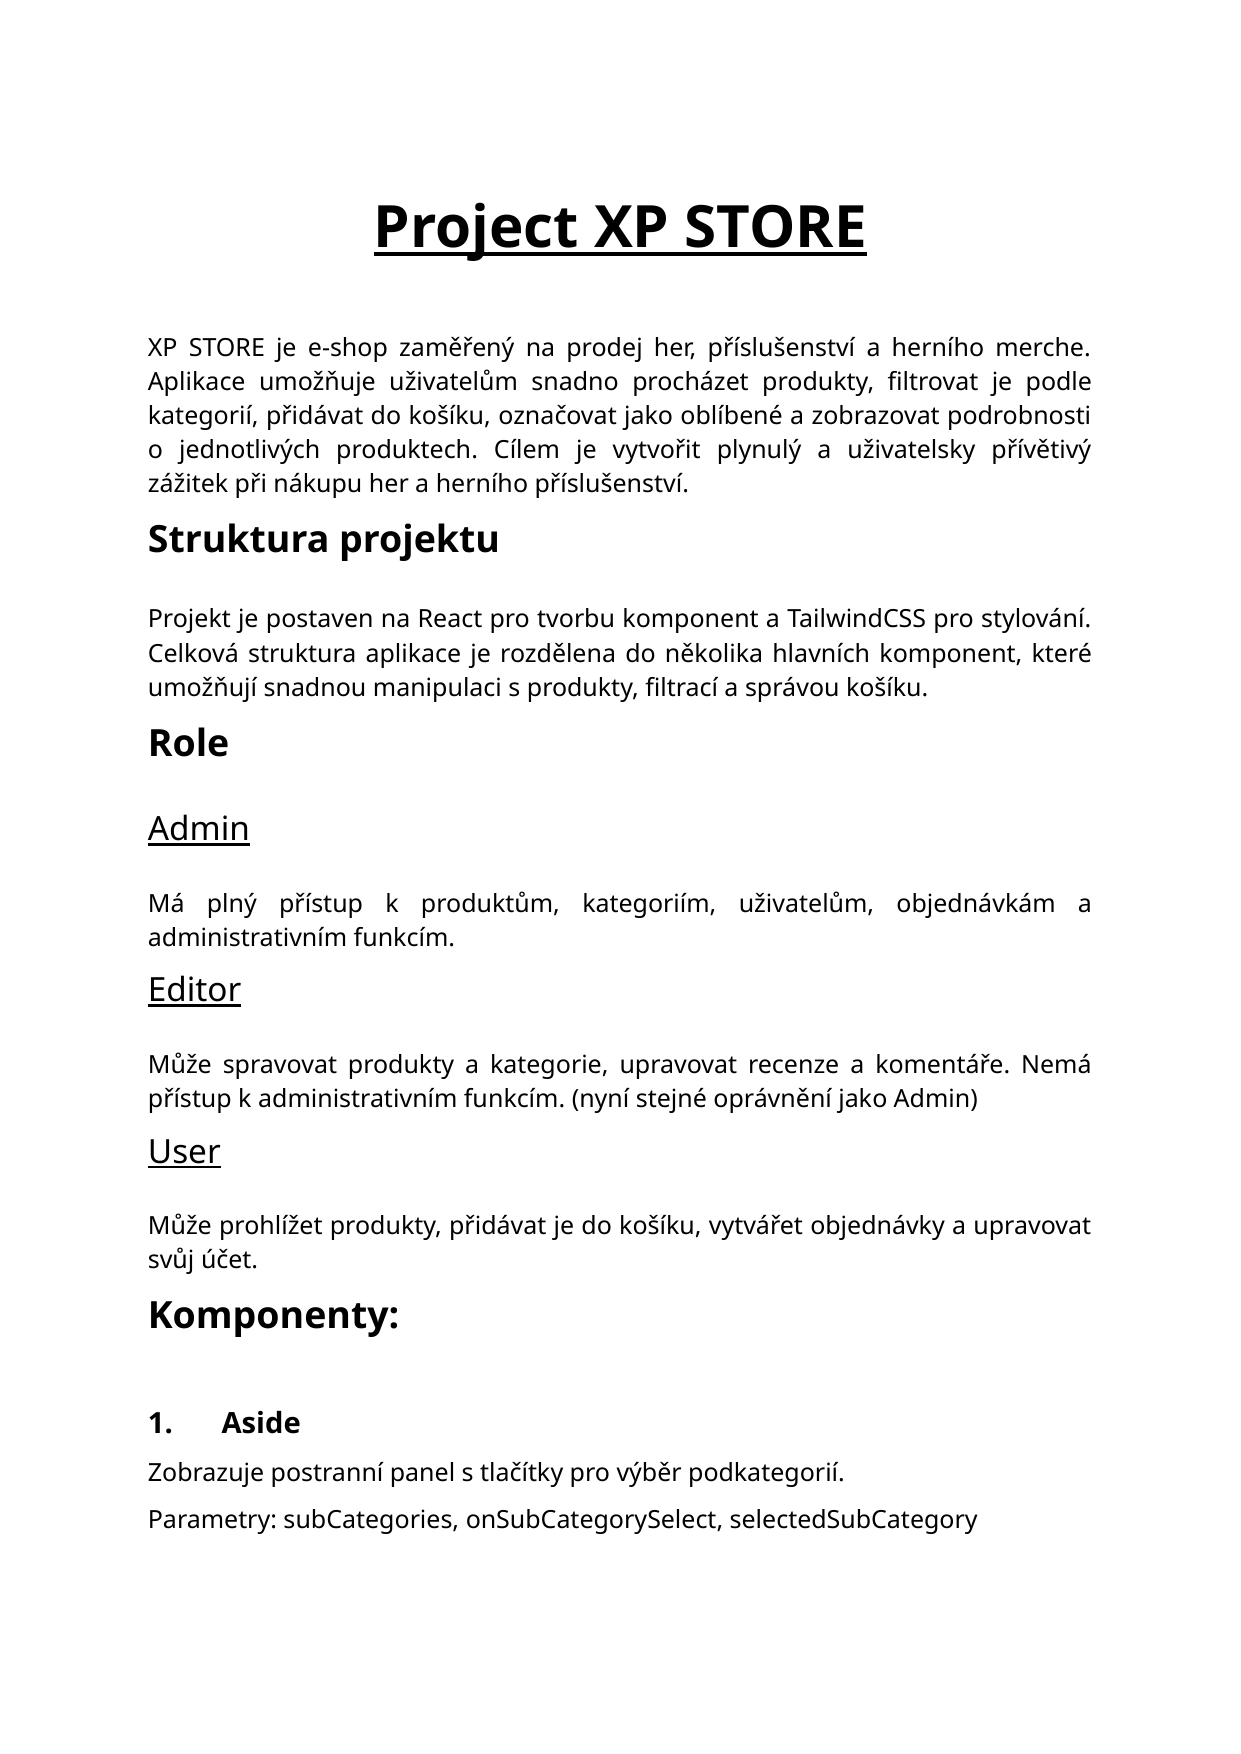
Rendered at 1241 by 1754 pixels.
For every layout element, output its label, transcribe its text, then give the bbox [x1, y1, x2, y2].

text XP STORE je e-shop zaměřený na prodej her, příslušenství a herního merche. Aplikace umožňuje uživatelům snadno procházet produkty, filtrovat je podle kategorií, přidávat do košíku, označovat jako oblíbené a zobrazovat podrobnosti o jednotlivých produktech. Cílem je vytvořit plynulý a uživatelsky přívětivý zážitek při nákupu her a herního příslušenství. [148, 329, 1093, 499]
text Parametry: subCategories, onSubCategorySelect, selectedSubCategory [148, 1501, 1093, 1536]
text Může prohlížet produkty, přidávat je do košíku, vytvářet objednávky a upravovat svůj účet. [148, 1208, 1093, 1276]
text Může spravovat produkty a kategorie, upravovat recenze a komentáře. Nemá přístup k administrativním funkcím. (nyní stejné oprávnění jako Admin) [148, 1047, 1093, 1115]
text Komponenty: [148, 1289, 1093, 1340]
text Project XP STORE [148, 185, 1093, 264]
text Aside [148, 1403, 1093, 1442]
text Editor [148, 966, 1093, 1012]
text Má plný přístup k produktům, kategoriím, uživatelům, objednávkám a administrativním funkcím. [148, 886, 1093, 954]
text User [148, 1127, 1093, 1173]
text Role [148, 716, 1093, 767]
text Struktura projektu [148, 512, 1093, 563]
text Projekt je postaven na React pro tvorbu komponent a TailwindCSS pro stylování. Celková struktura aplikace je rozdělena do několika hlavních komponent, které umožňují snadnou manipulaci s produkty, filtrací a správou košíku. [148, 601, 1093, 703]
text Zobrazuje postranní panel s tlačítky pro výběr podkategorií. [148, 1455, 1093, 1489]
text Admin [148, 805, 1093, 850]
